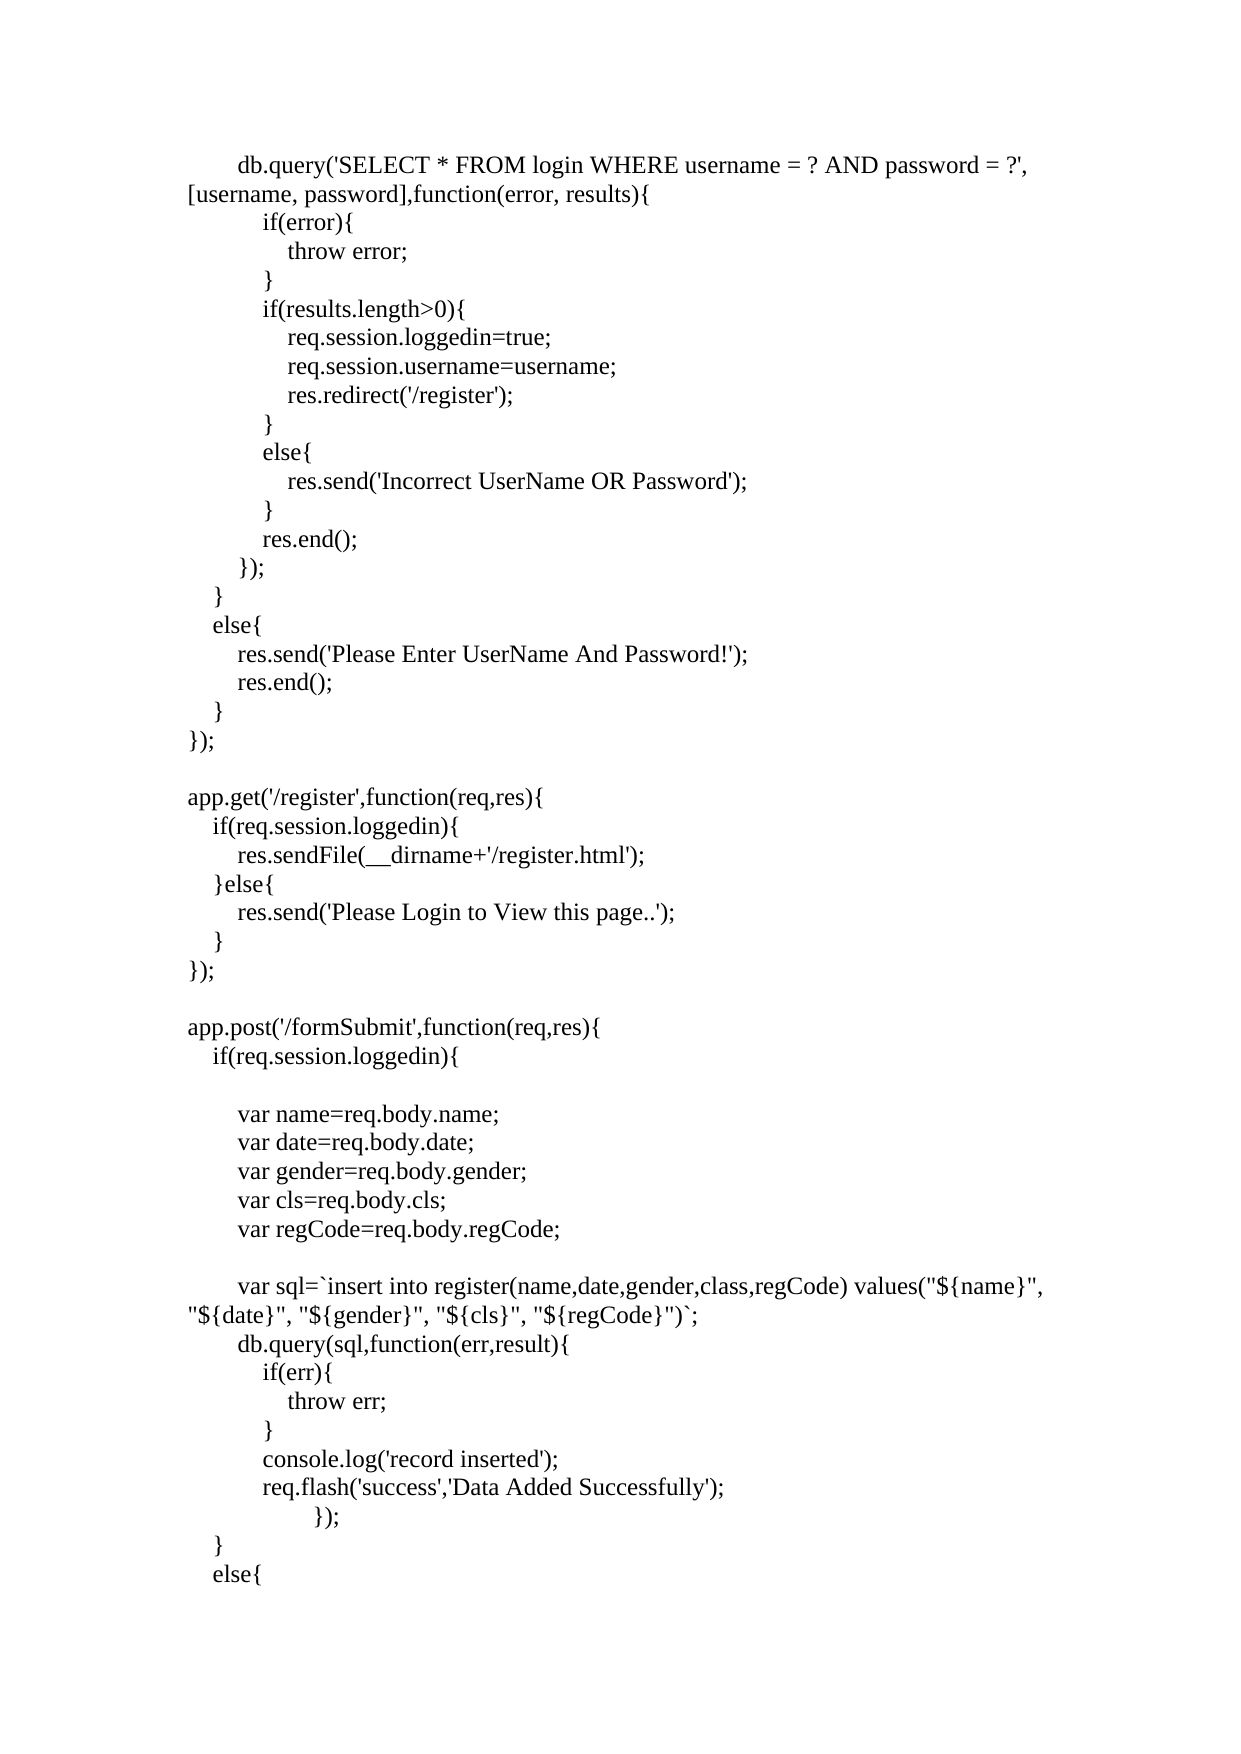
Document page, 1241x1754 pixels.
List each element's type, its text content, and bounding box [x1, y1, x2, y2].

text res.sendFile(__dirname+'/register.html'); [187, 840, 1053, 869]
text db.query(sql,function(err,result){ [187, 1329, 1053, 1357]
text throw err; [187, 1386, 1053, 1415]
text var gender=req.body.gender; [187, 1156, 1053, 1185]
text res.send('Please Login to View this page..'); [187, 897, 1053, 926]
text var name=req.body.name; [187, 1099, 1053, 1127]
text res.end(); [187, 524, 1053, 552]
text app.post('/formSubmit',function(req,res){ [187, 1012, 1053, 1041]
text else{ [187, 610, 1053, 639]
text if(err){ [187, 1357, 1053, 1386]
text req.session.loggedin=true; [187, 322, 1053, 351]
text res.end(); [187, 667, 1053, 696]
text }); [187, 1501, 1053, 1530]
text if(req.session.loggedin){ [187, 811, 1053, 840]
text app.get('/register',function(req,res){ [187, 782, 1053, 811]
text }); [187, 552, 1053, 581]
text if(error){ [187, 207, 1053, 236]
text }); [187, 725, 1053, 754]
text db.query('SELECT * FROM login WHERE username = ? AND password = ?', [username, password],function(error, results){ [187, 150, 1053, 207]
text } [187, 926, 1053, 955]
text else{ [187, 437, 1053, 466]
text var regCode=req.body.regCode; [187, 1214, 1053, 1242]
text res.redirect('/register'); [187, 380, 1053, 409]
text }); [187, 955, 1053, 984]
text } [187, 1415, 1053, 1444]
text } [187, 696, 1053, 725]
text req.flash('success','Data Added Successfully'); [187, 1472, 1053, 1501]
text req.session.username=username; [187, 351, 1053, 380]
text } [187, 1530, 1053, 1559]
text } [187, 495, 1053, 524]
text throw error; [187, 236, 1053, 265]
text if(req.session.loggedin){ [187, 1041, 1053, 1070]
text } [187, 265, 1053, 294]
text res.send('Incorrect UserName OR Password'); [187, 466, 1053, 495]
text console.log('record inserted'); [187, 1444, 1053, 1472]
text var cls=req.body.cls; [187, 1185, 1053, 1214]
text }else{ [187, 869, 1053, 897]
text else{ [187, 1559, 1053, 1587]
text var date=req.body.date; [187, 1127, 1053, 1156]
text var sql=`insert into register(name,date,gender,class,regCode) values("${name}", "${date}", "${gender}", "${cls}", "${regCode}")`; [187, 1271, 1053, 1329]
text } [187, 581, 1053, 610]
text res.send('Please Enter UserName And Password!'); [187, 639, 1053, 667]
text } [187, 409, 1053, 437]
text if(results.length>0){ [187, 294, 1053, 322]
